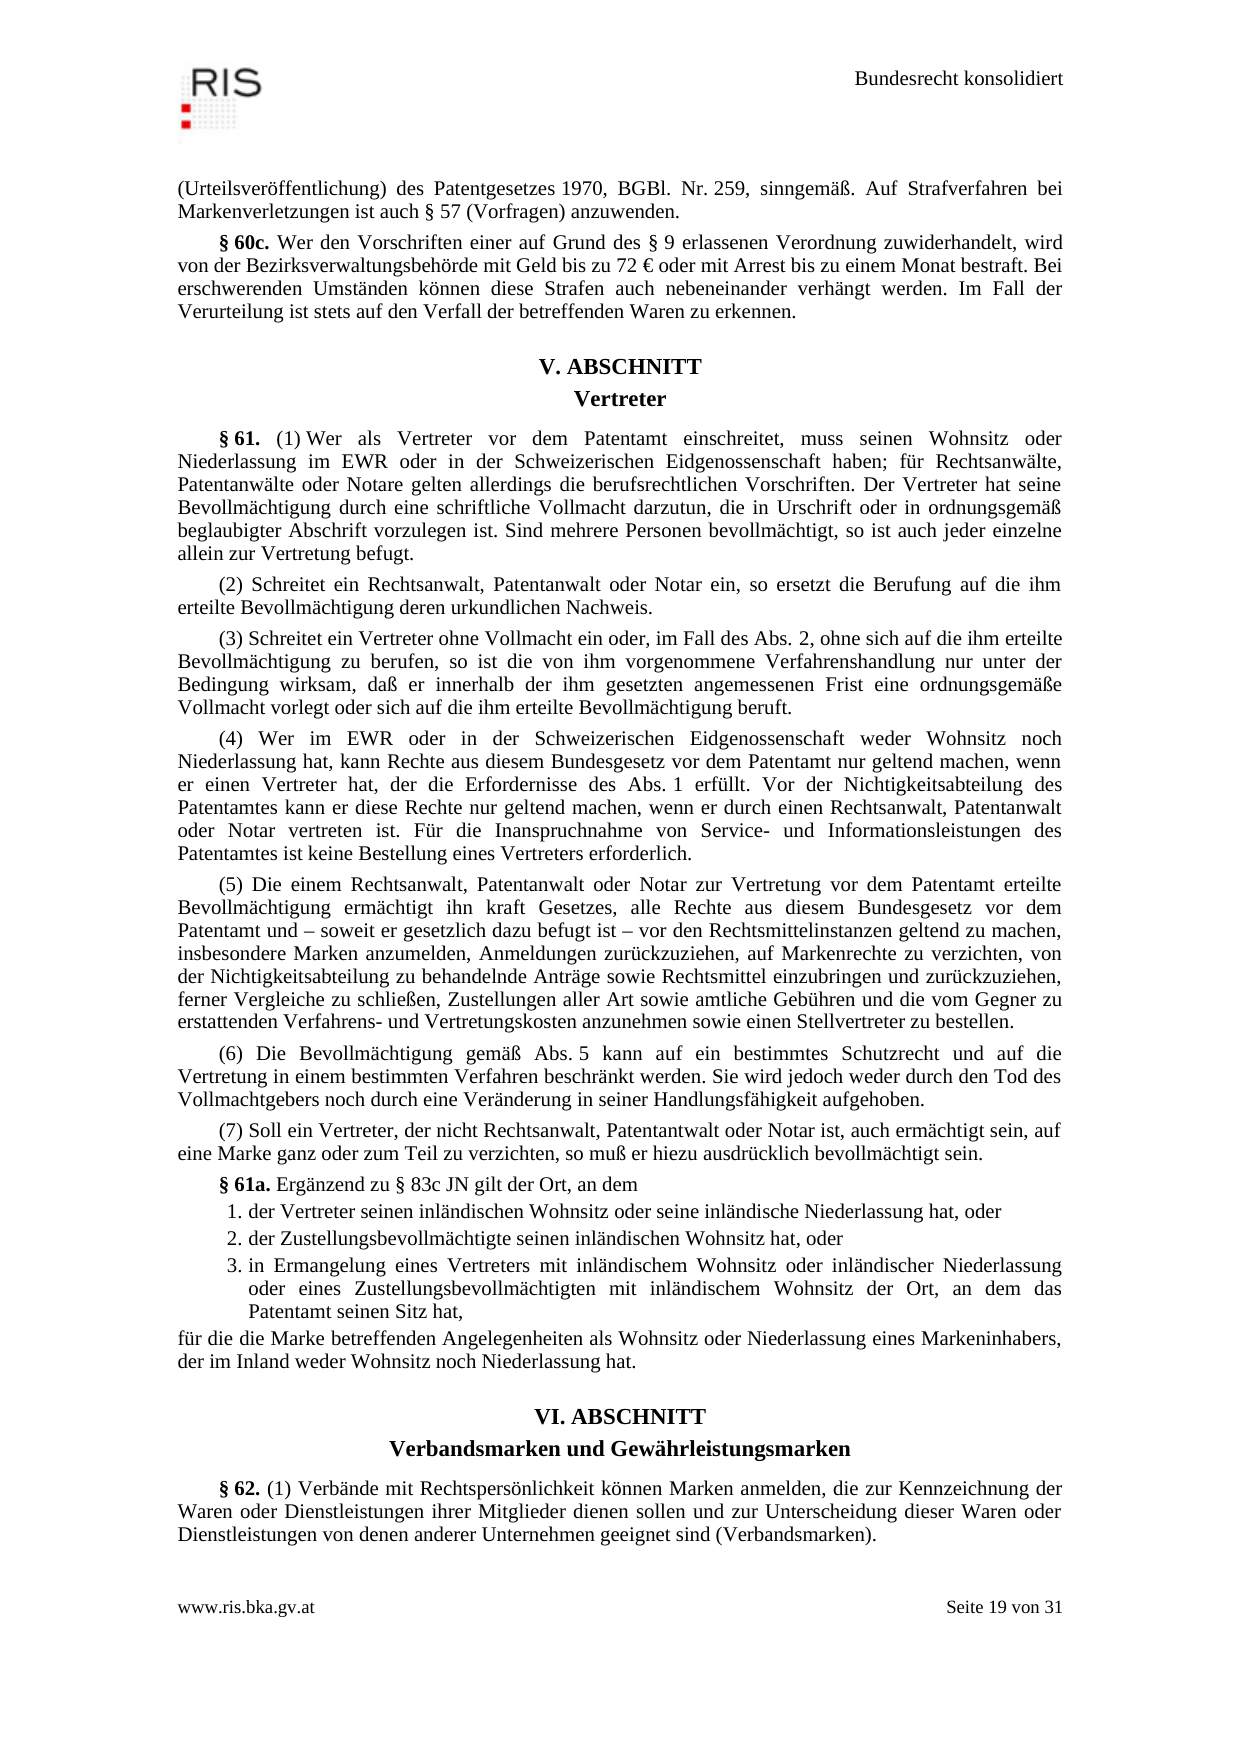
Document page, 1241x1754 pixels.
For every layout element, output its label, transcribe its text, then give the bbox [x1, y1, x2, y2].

text § 61. (1) Wer als Vertreter vor dem Patentamt einschreitet, muss seinen Wohnsitz oder Niederlassung im EWR oder in der Schweizerischen Eidgenossenschaft haben; für Rechtsanwälte, Patentanwälte oder Notare gelten allerdings die berufsrechtlichen Vorschriften. Der Vertreter hat seine Bevollmächtigung durch eine schriftliche Vollmacht darzutun, die in Urschrift oder in ordnungsgemäß beglaubigter Abschrift vorzulegen ist. Sind mehrere Personen bevollmächtigt, so ist auch jeder einzelne allein zur Vertretung befugt. [177, 427, 1063, 565]
text (6) Die Bevollmächtigung gemäß Abs. 5 kann auf ein bestimmtes Schutzrecht und auf die Vertretung in einem bestimmten Verfahren beschränkt werden. Sie wird jedoch weder durch den Tod des Vollmachtgebers noch durch eine Veränderung in seiner Handlungsfähigkeit aufgehoben. [177, 1042, 1063, 1111]
text 3. in Ermangelung eines Vertreters mit inländischem Wohnsitz oder inländischer Niederlassung oder eines Zustellungsbevollmächtigten mit inländischem Wohnsitz der Ort, an dem das Patentamt seinen Sitz hat, [177, 1254, 1063, 1323]
text § 60c. Wer den Vorschriften einer auf Grund des § 9 erlassenen Verordnung zuwiderhandelt, wird von der Bezirksverwaltungsbehörde mit Geld bis zu 72 € oder mit Arrest bis zu einem Monat bestraft. Bei erschwerenden Umständen können diese Strafen auch nebeneinander verhängt werden. Im Fall der Verurteilung ist stets auf den Verfall der betreffenden Waren zu erkennen. [177, 231, 1063, 323]
text 2. der Zustellungsbevollmächtigte seinen inländischen Wohnsitz hat, oder [177, 1227, 1063, 1250]
text 1. der Vertreter seinen inländischen Wohnsitz oder seine inländische Niederlassung hat, oder [177, 1200, 1063, 1223]
text (3) Schreitet ein Vertreter ohne Vollmacht ein oder, im Fall des Abs. 2, ohne sich auf die ihm erteilte Bevollmächtigung zu berufen, so ist die von ihm vorgenommene Verfahrenshandlung nur unter der Bedingung wirksam, daß er innerhalb der ihm gesetzten angemessenen Frist eine ordnungsgemäße Vollmacht vorlegt oder sich auf die ihm erteilte Bevollmächtigung beruft. [177, 627, 1063, 719]
text (5) Die einem Rechtsanwalt, Patentanwalt oder Notar zur Vertretung vor dem Patentamt erteilte Bevollmächtigung ermächtigt ihn kraft Gesetzes, alle Rechte aus diesem Bundesgesetz vor dem Patentamt und – soweit er gesetzlich dazu befugt ist – vor den Rechtsmittelinstanzen geltend zu machen, insbesondere Marken anzumelden, Anmeldungen zurückzuziehen, auf Markenrechte zu verzichten, von der Nichtigkeitsabteilung zu behandelnde Anträge sowie Rechtsmittel einzubringen und zurückzuziehen, ferner Vergleiche zu schließen, Zustellungen aller Art sowie amtliche Gebühren und die vom Gegner zu erstattenden Verfahrens- und Vertretungskosten anzunehmen sowie einen Stellvertreter zu bestellen. [177, 873, 1063, 1033]
text Vertreter [177, 388, 1063, 411]
text (2) Schreitet ein Rechtsanwalt, Patentanwalt oder Notar ein, so ersetzt die Berufung auf die ihm erteilte Bevollmächtigung deren urkundlichen Nachweis. [177, 573, 1063, 619]
text V. ABSCHNITT [177, 356, 1063, 379]
text VI. ABSCHNITT [177, 1406, 1063, 1429]
text § 61a. Ergänzend zu § 83c JN gilt der Ort, an dem [177, 1173, 1063, 1196]
text Verbandsmarken und Gewährleistungsmarken [177, 1438, 1063, 1461]
text (4) Wer im EWR oder in der Schweizerischen Eidgenossenschaft weder Wohnsitz noch Niederlassung hat, kann Rechte aus diesem Bundesgesetz vor dem Patentamt nur geltend machen, wenn er einen Vertreter hat, der die Erfordernisse des Abs. 1 erfüllt. Vor der Nichtigkeitsabteilung des Patentamtes kann er diese Rechte nur geltend machen, wenn er durch einen Rechtsanwalt, Patentanwalt oder Notar vertreten ist. Für die Inanspruchnahme von Service- und Informationsleistungen des Patentamtes ist keine Bestellung eines Vertreters erforderlich. [177, 727, 1063, 865]
picture [177, 57, 264, 144]
text (7) Soll ein Vertreter, der nicht Rechtsanwalt, Patentantwalt oder Notar ist, auch ermächtigt sein, auf eine Marke ganz oder zum Teil zu verzichten, so muß er hiezu ausdrücklich bevollmächtigt sein. [177, 1119, 1063, 1165]
text § 62. (1) Verbände mit Rechtspersönlichkeit können Marken anmelden, die zur Kennzeichnung der Waren oder Dienstleistungen ihrer Mitglieder dienen sollen und zur Unterscheidung dieser Waren oder Dienstleistungen von denen anderer Unternehmen geeignet sind (Verbandsmarken). [177, 1477, 1063, 1546]
text für die die Marke betreffenden Angelegenheiten als Wohnsitz oder Niederlassung eines Markeninhabers, der im Inland weder Wohnsitz noch Niederlassung hat. [177, 1327, 1063, 1373]
